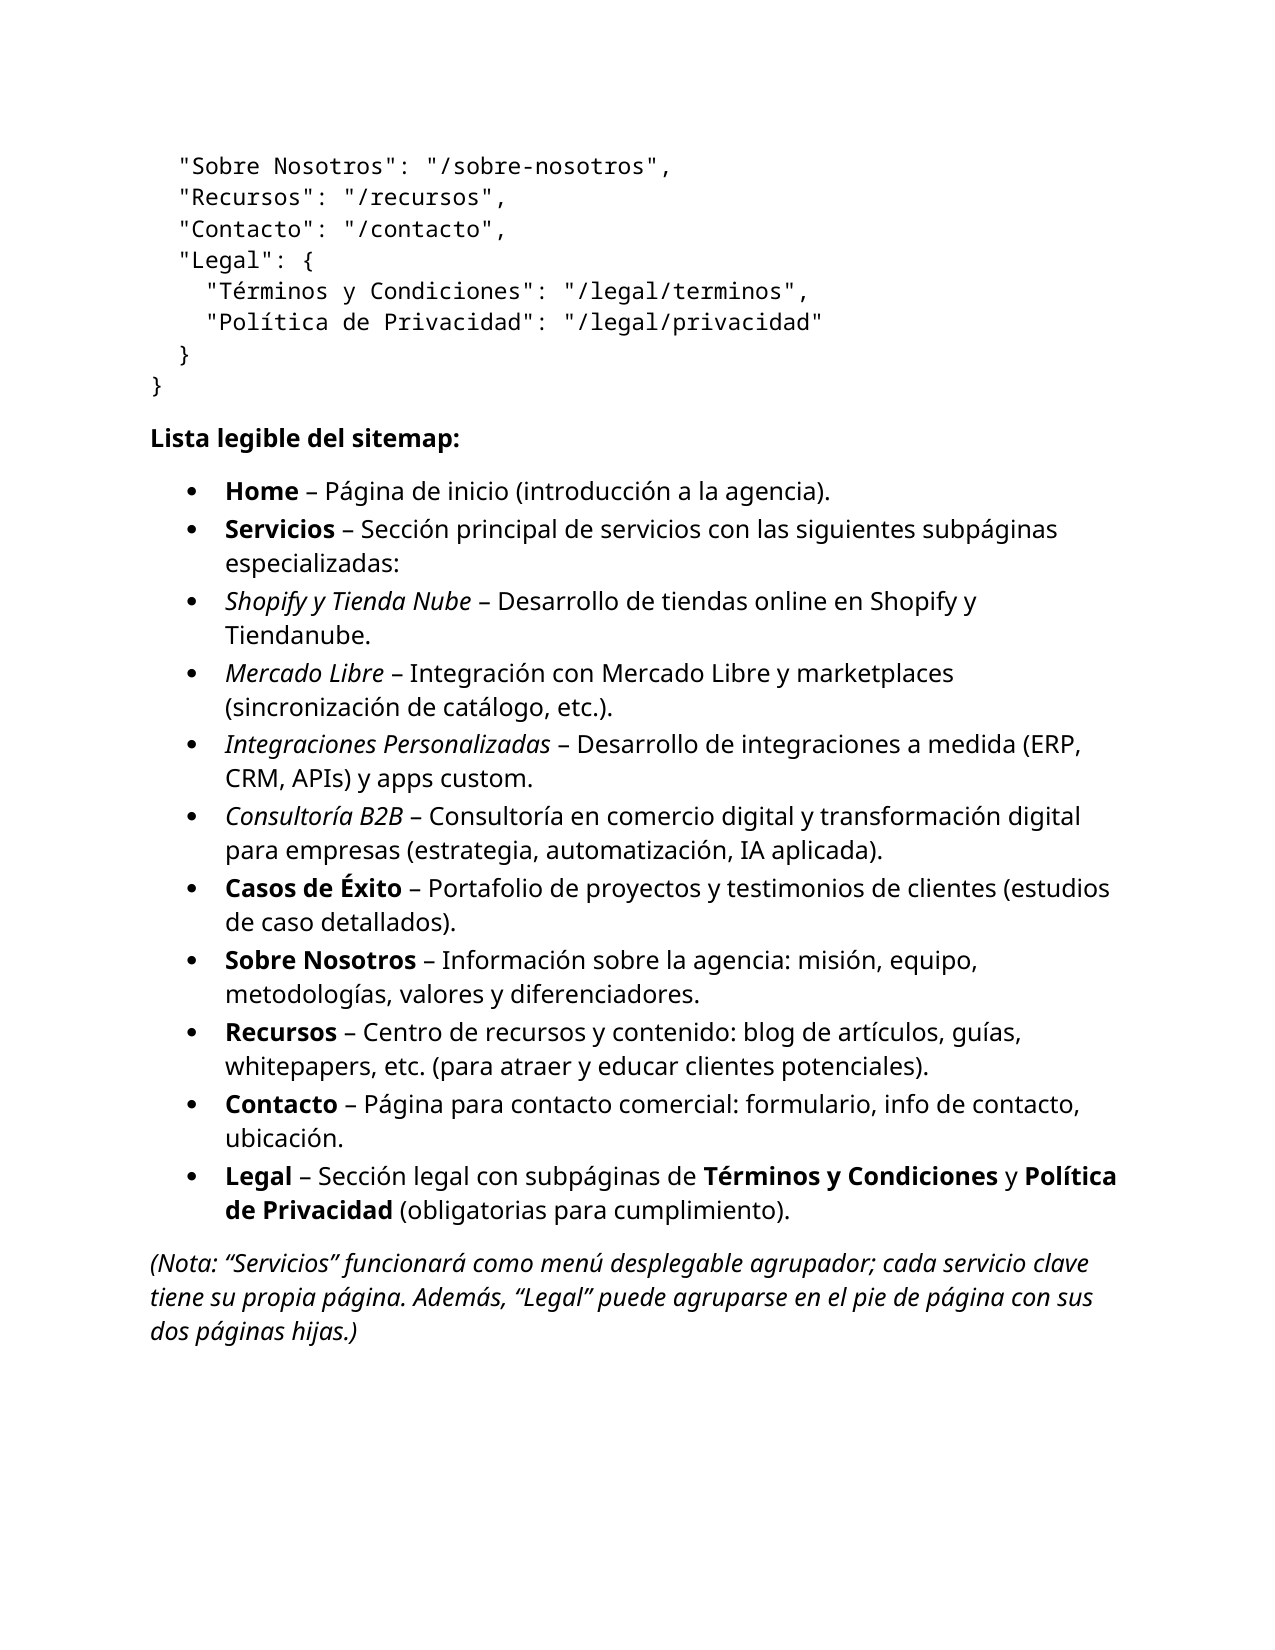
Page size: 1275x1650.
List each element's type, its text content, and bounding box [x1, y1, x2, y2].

list Recursos – Centro de recursos y contenido: blog de artículos, guías, whitepapers, etc. (para atraer y educar clientes potenciales). [187, 1014, 1125, 1083]
list Home – Página de inicio (introducción a la agencia). [187, 474, 1125, 508]
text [150, 150, 1125, 400]
list Contacto – Página para contacto comercial: formulario, info de contacto, ubicación. [187, 1086, 1125, 1154]
text (Nota: “Servicios” funcionará como menú desplegable agrupador; cada servicio clave tiene su propia página. Además, “Legal” puede agruparse en el pie de página con sus dos páginas hijas.) [150, 1245, 1125, 1347]
list Servicios – Sección principal de servicios con las siguientes subpáginas especializadas: [187, 511, 1125, 579]
list Consultoría B2B – Consultoría en comercio digital y transformación digital para empresas (estrategia, automatización, IA aplicada). [187, 799, 1125, 867]
list Shopify y Tienda Nube – Desarrollo de tiendas online en Shopify y Tiendanube. [187, 583, 1125, 651]
text Lista legible del sitemap: [150, 421, 1125, 455]
list Casos de Éxito – Portafolio de proyectos y testimonios de clientes (estudios de caso detallados). [187, 871, 1125, 939]
list Sobre Nosotros – Información sobre la agencia: misión, equipo, metodologías, valores y diferenciadores. [187, 943, 1125, 1011]
list Integraciones Personalizadas – Desarrollo de integraciones a medida (ERP, CRM, APIs) y apps custom. [187, 727, 1125, 795]
list Legal – Sección legal con subpáginas de Términos y Condiciones y Política de Privacidad (obligatorias para cumplimiento). [187, 1158, 1125, 1226]
list Mercado Libre – Integración con Mercado Libre y marketplaces (sincronización de catálogo, etc.). [187, 655, 1125, 723]
